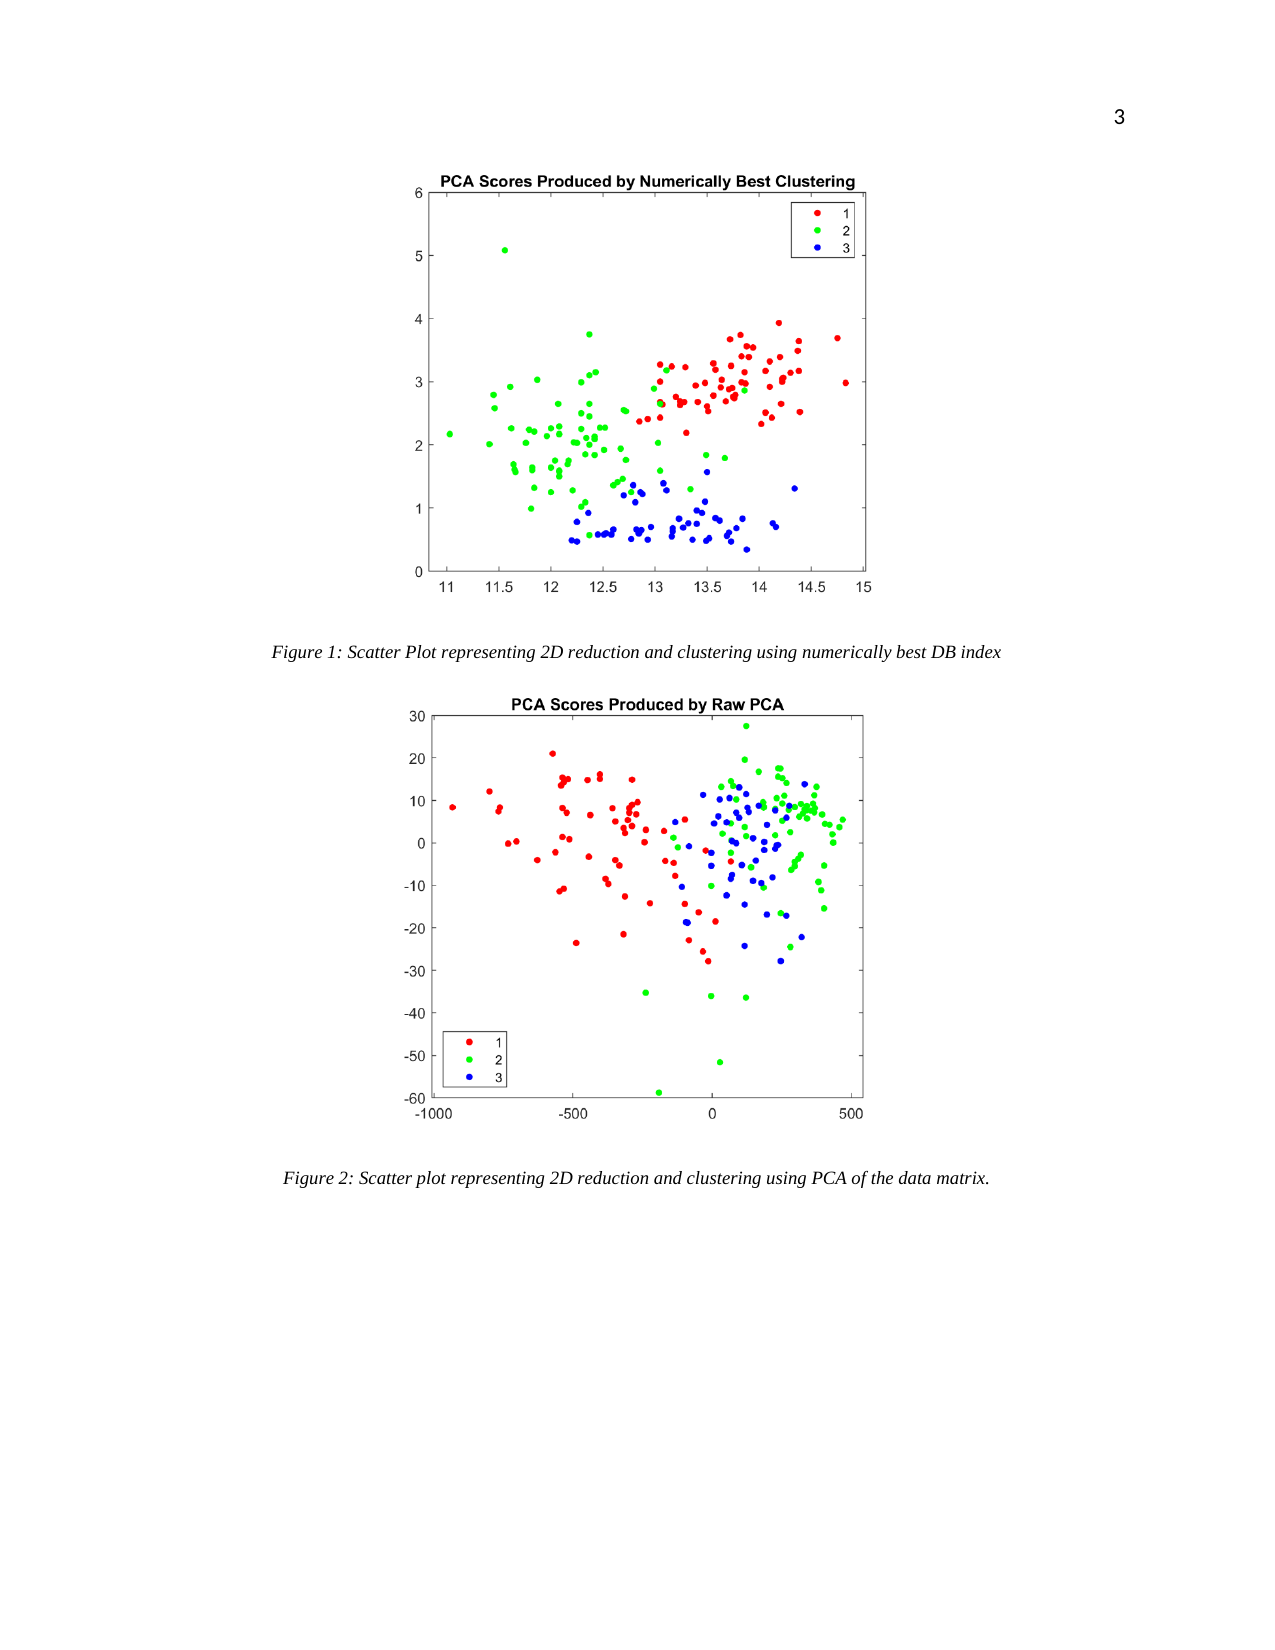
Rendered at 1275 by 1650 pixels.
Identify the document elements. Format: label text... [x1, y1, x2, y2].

text Figure 1: Scatter Plot representing 2D reduction and clustering using numerically best DB index [150, 641, 1125, 662]
text Figure 2: Scatter plot representing 2D reduction and clustering using PCA of the data matrix. [150, 1167, 1125, 1189]
picture [359, 680, 916, 1149]
picture [355, 157, 920, 622]
